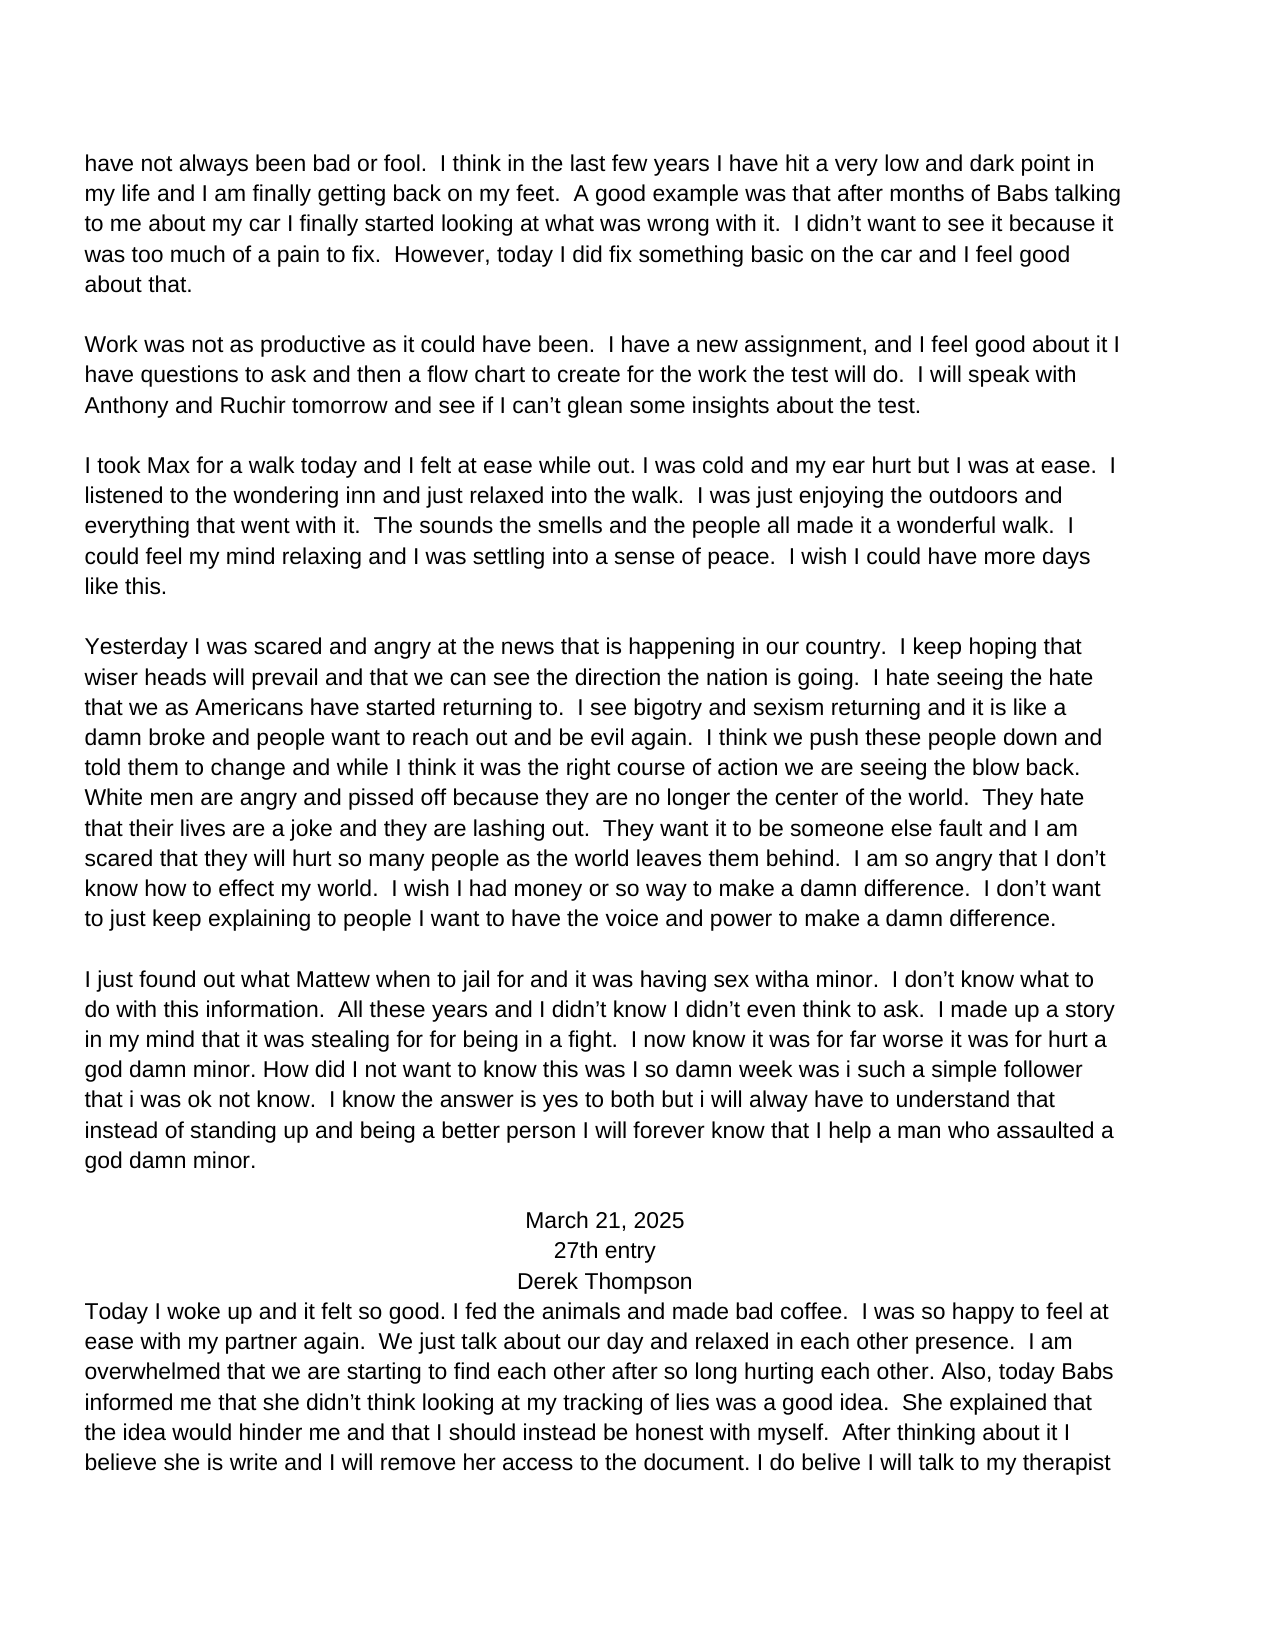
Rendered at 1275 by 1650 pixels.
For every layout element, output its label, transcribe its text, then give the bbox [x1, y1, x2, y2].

text Work was not as productive as it could have been. I have a new assignment, and I feel good about it I have questions to ask and then a flow chart to create for the work the test will do. I will speak with Anthony and Ruchir tomorrow and see if I can’t glean some insights about the test. [84, 331, 1125, 418]
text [84, 150, 1125, 297]
text Yesterday I was scared and angry at the news that is happening in our country. I keep hoping that wiser heads will prevail and that we can see the direction the nation is going. I hate seeing the hate that we as Americans have started returning to. I see bigotry and sexism returning and it is like a damn broke and people want to reach out and be evil again. I think we push these people down and told them to change and while I think it was the right course of action we are seeing the blow back. White men are angry and pissed off because they are no longer the center of the world. They hate that their lives are a joke and they are lashing out. They want it to be someone else fault and I am scared that they will hurt so many people as the world leaves them behind. I am so angry that I don’t know how to effect my world. I wish I had money or so way to make a damn difference. I don’t want to just keep explaining to people I want to have the voice and power to make a damn difference. [84, 633, 1125, 932]
text Derek Thompson [84, 1268, 1125, 1294]
text I just found out what Mattew when to jail for and it was having sex witha minor. I don’t know what to do with this information. All these years and I didn’t know I didn’t even think to ask. I made up a story in my mind that it was stealing for for being in a fight. I now know it was for far worse it was for hurt a god damn minor. How did I not want to know this was I so damn week was i such a simple follower that i was ok not know. I know the answer is yes to both but i will alway have to understand that instead of standing up and being a better person I will forever know that I help a man who assaulted a god damn minor. [84, 966, 1125, 1173]
text March 21, 2025 [84, 1207, 1125, 1234]
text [84, 1298, 1125, 1475]
text 27th entry [84, 1237, 1125, 1264]
text I took Max for a walk today and I felt at ease while out. I was cold and my ear hurt but I was at ease. I listened to the wondering inn and just relaxed into the walk. I was just enjoying the outdoors and everything that went with it. The sounds the smells and the people all made it a wonderful walk. I could feel my mind relaxing and I was settling into a sense of peace. I wish I could have more days like this. [84, 452, 1125, 599]
